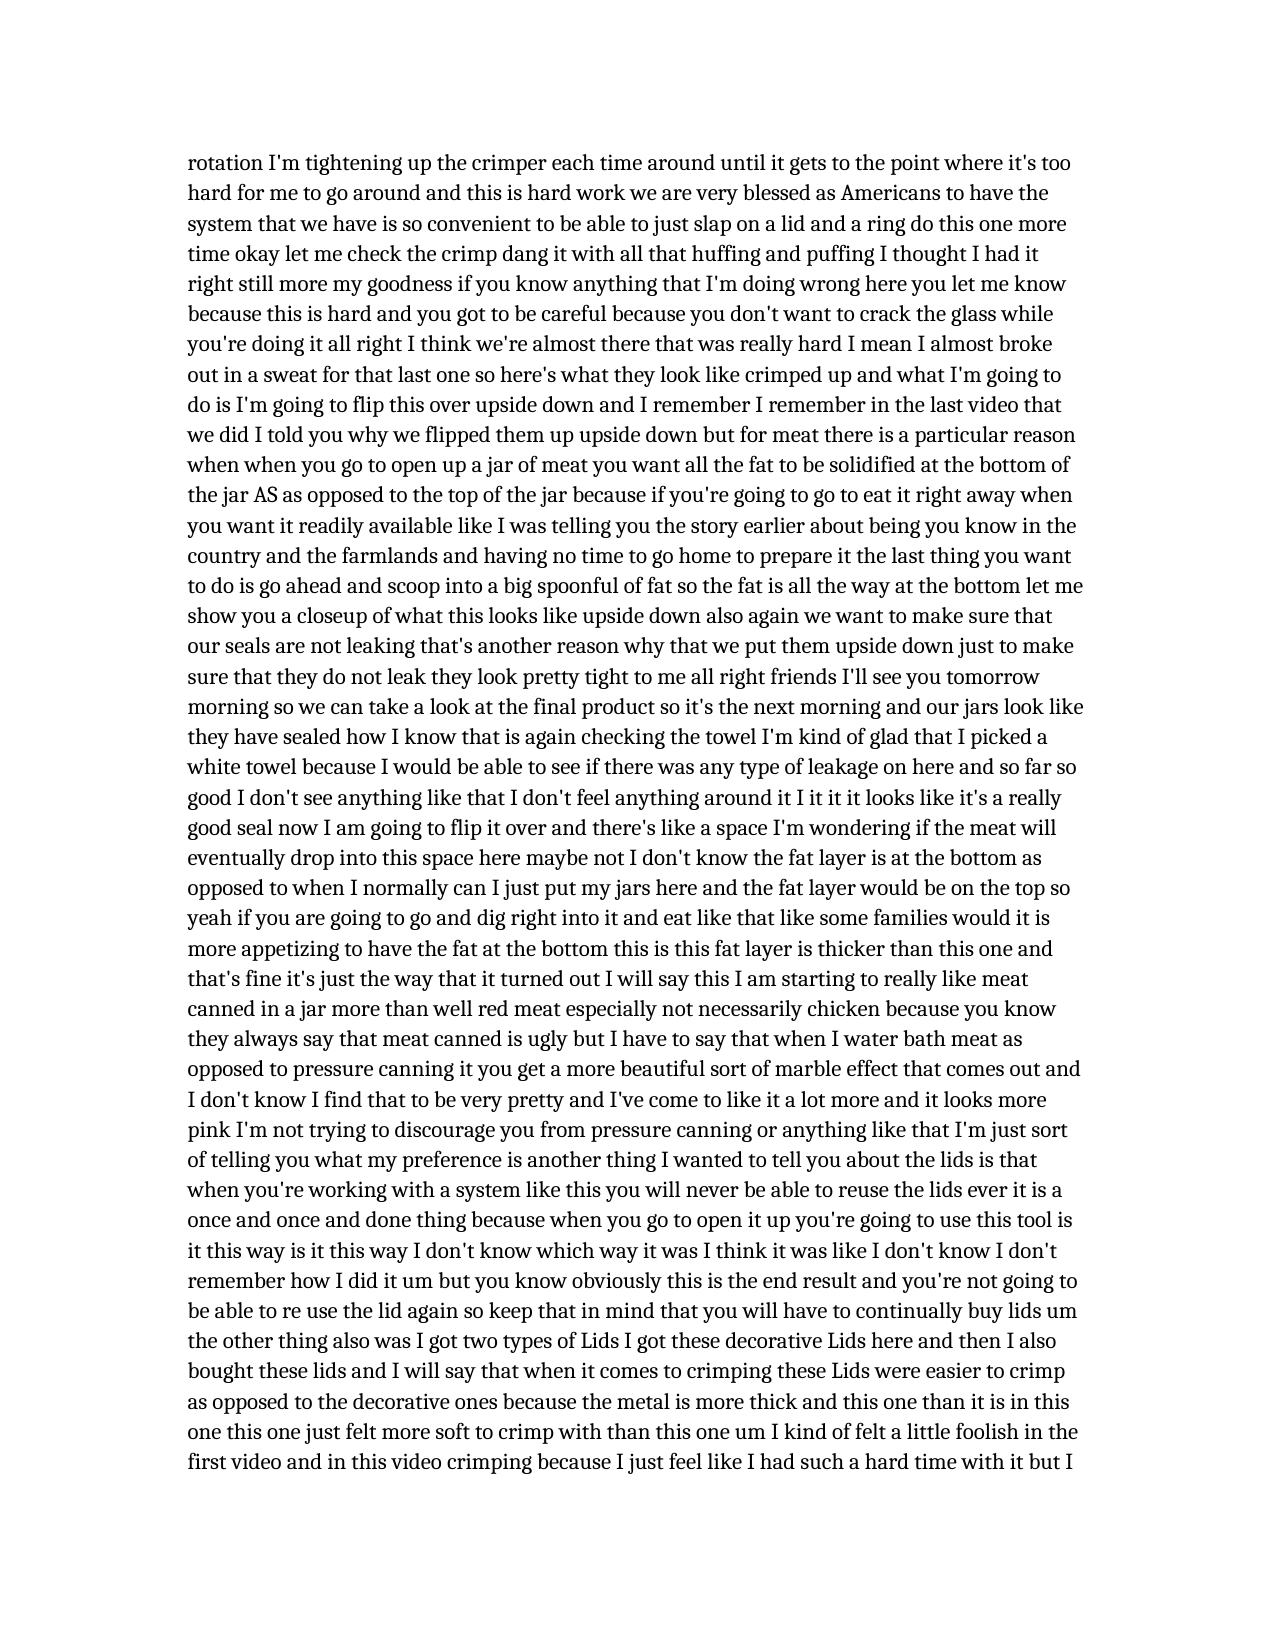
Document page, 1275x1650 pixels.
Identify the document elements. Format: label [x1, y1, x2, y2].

text [187, 150, 1087, 1475]
